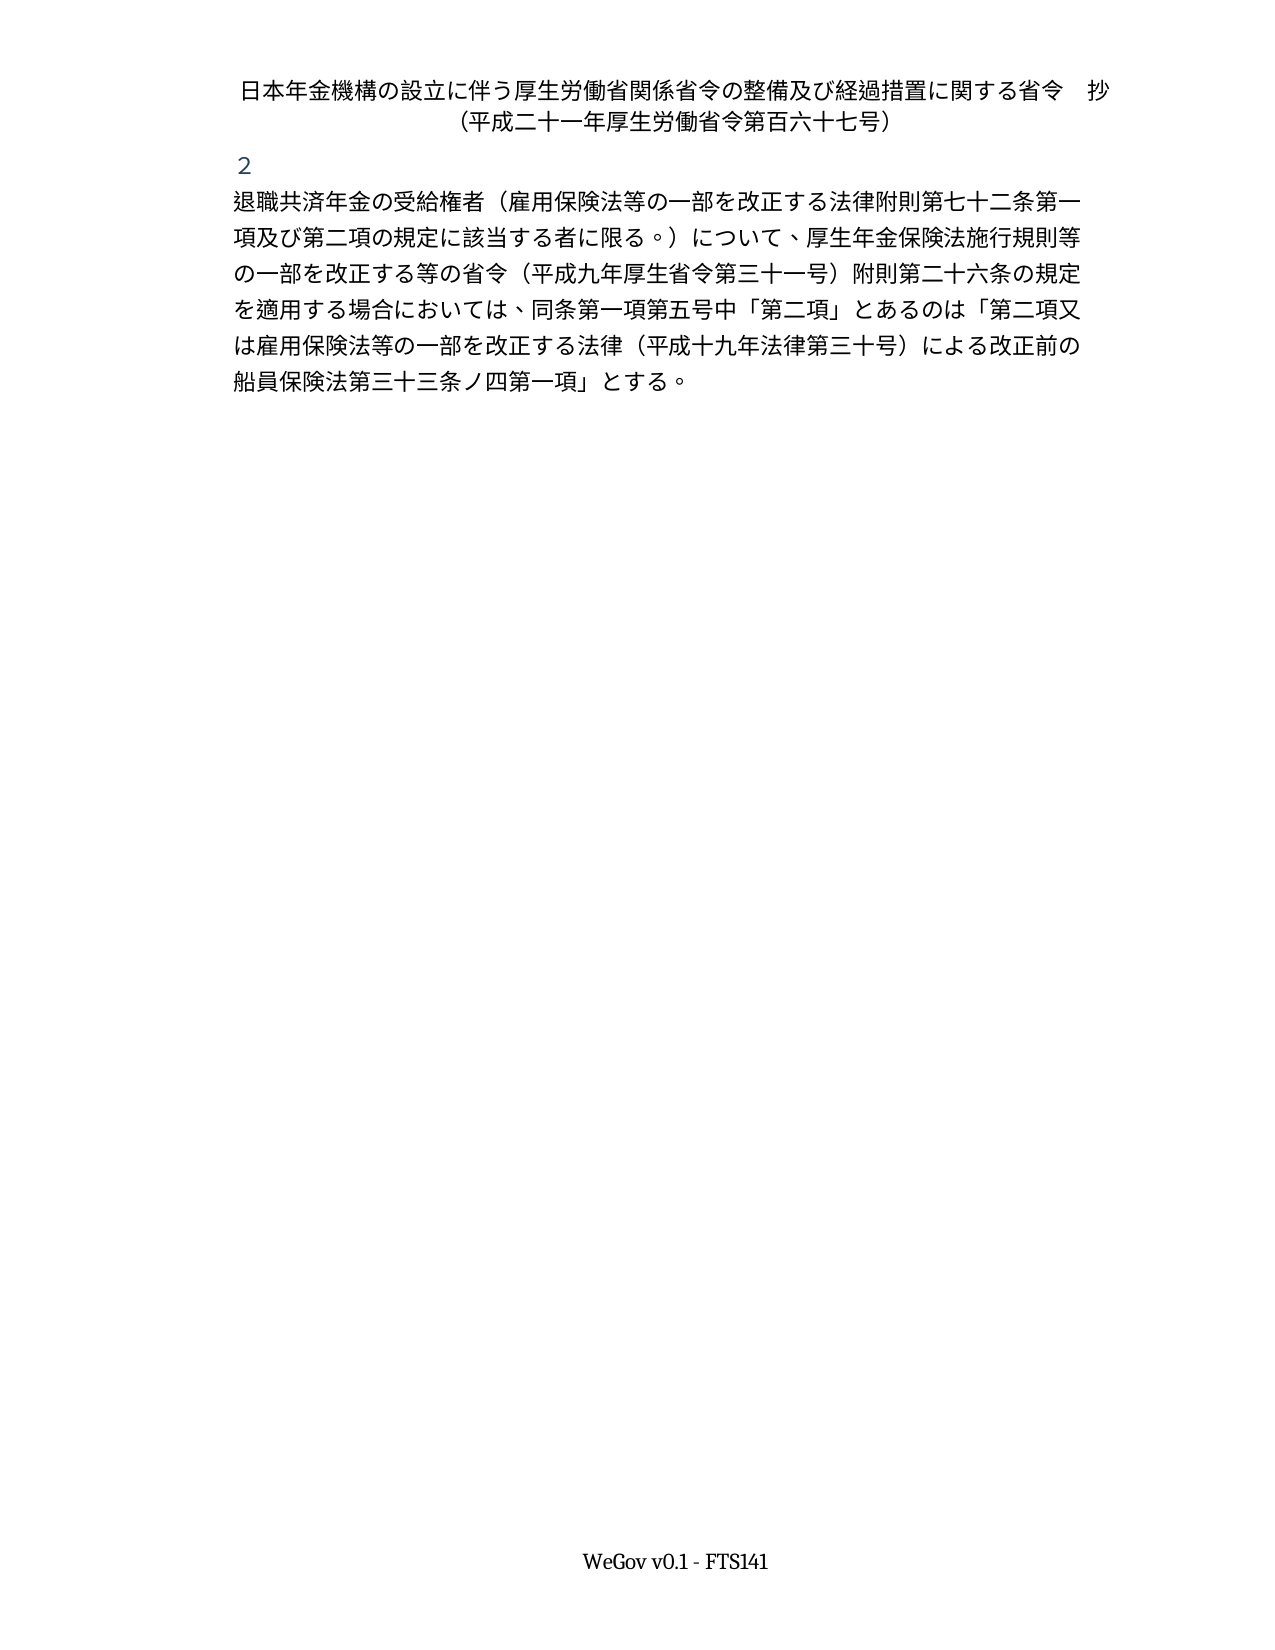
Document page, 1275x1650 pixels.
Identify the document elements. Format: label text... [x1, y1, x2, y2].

subtitle ２ [233, 150, 1087, 181]
text 退職共済年金の受給権者（雇用保険法等の一部を改正する法律附則第七十二条第一項及び第二項の規定に該当する者に限る。）について、厚生年金保険法施行規則等の一部を改正する等の省令（平成九年厚生省令第三十一号）附則第二十六条の規定を適用する場合においては、同条第一項第五号中「第二項」とあるのは「第二項又は雇用保険法等の一部を改正する法律（平成十九年法律第三十号）による改正前の船員保険法第三十三条ノ四第一項」とする。 [233, 186, 1087, 397]
